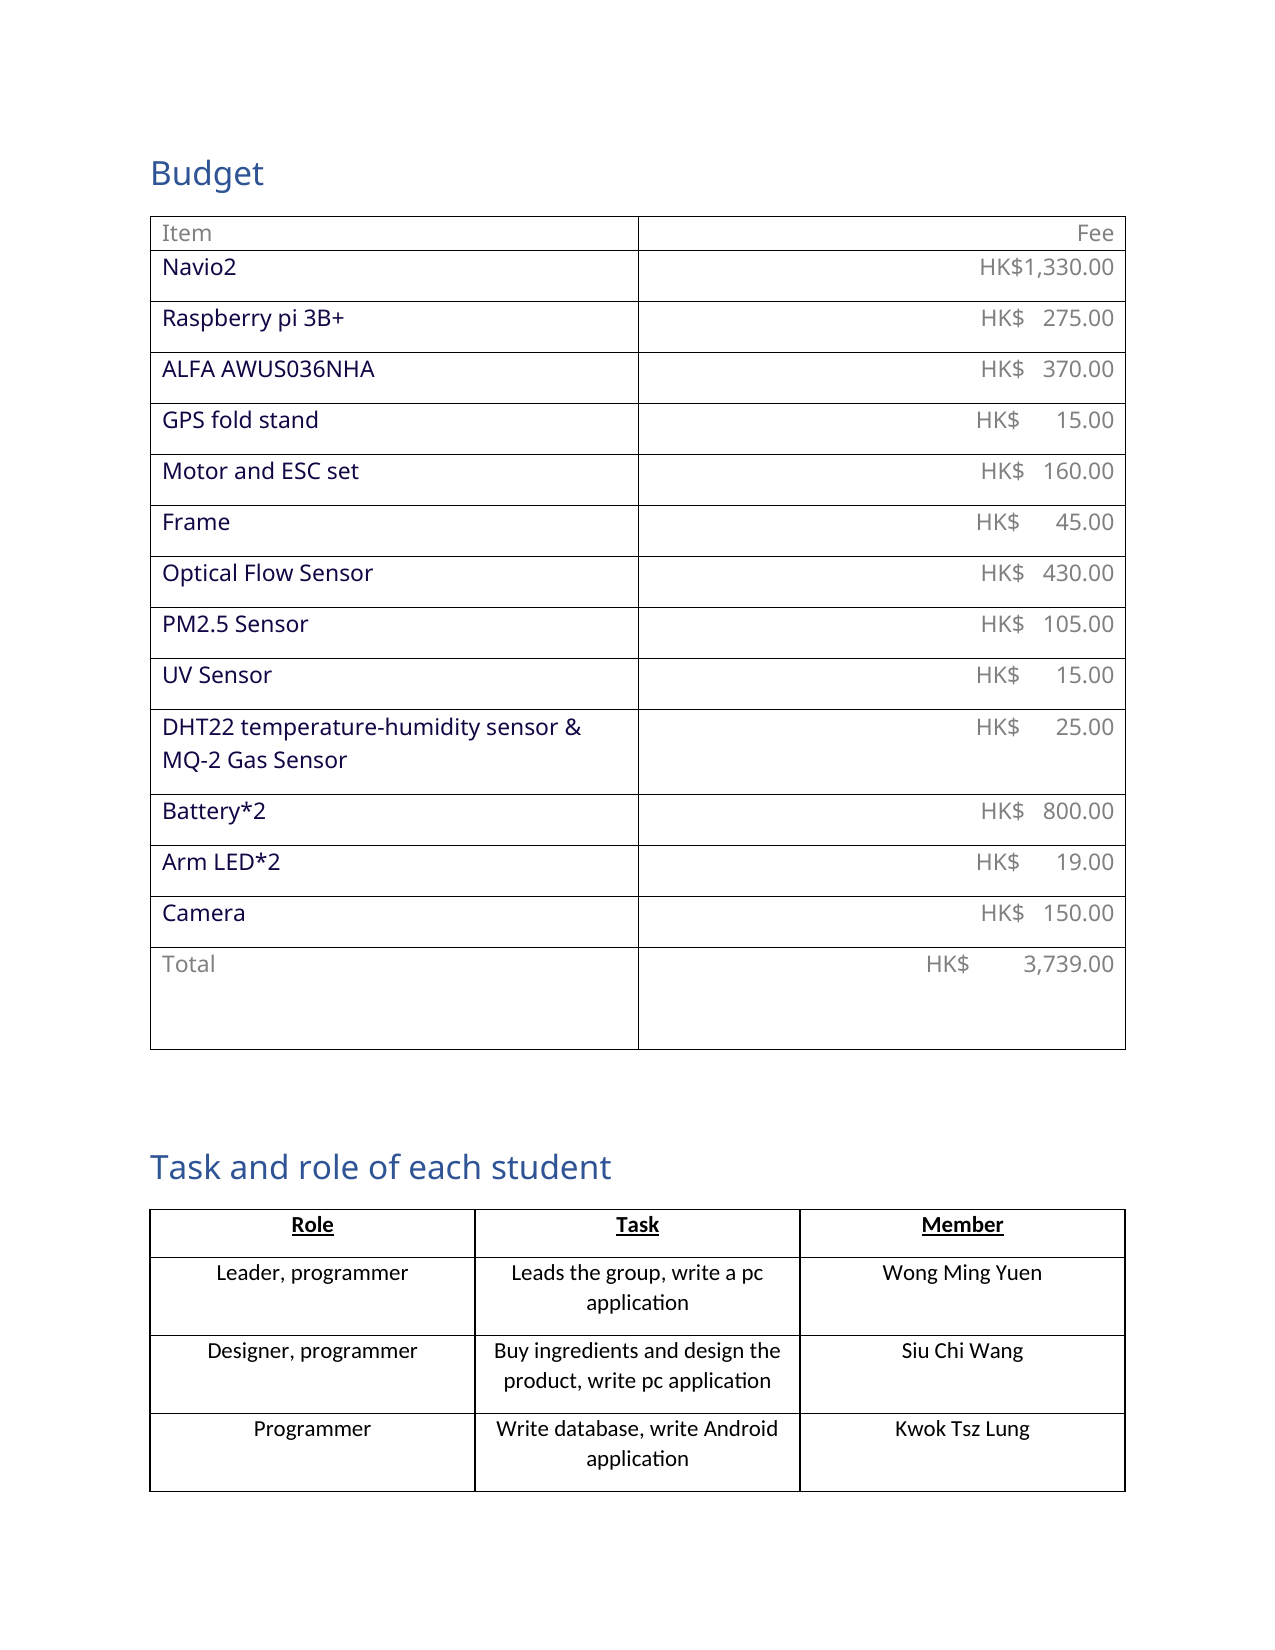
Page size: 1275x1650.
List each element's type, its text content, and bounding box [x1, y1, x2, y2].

table_cell Leader, programmer [151, 1258, 474, 1335]
table_cell Write database, write Android application [476, 1414, 799, 1491]
table_cell HK$ 160.00 [639, 455, 1125, 505]
table_cell Leads the group, write a pc application [476, 1258, 799, 1335]
table_cell Frame [151, 506, 638, 556]
table_cell Navio2 [151, 251, 638, 301]
table_cell HK$ 15.00 [639, 659, 1125, 709]
table_cell HK$ 370.00 [639, 353, 1125, 403]
table_cell HK$ 25.00 [639, 710, 1125, 794]
table_cell Arm LED*2 [151, 846, 638, 896]
table_cell Camera [151, 897, 638, 947]
table_cell Battery*2 [151, 795, 638, 845]
table_cell Designer, programmer [151, 1336, 474, 1413]
table_cell UV Sensor [151, 659, 638, 709]
table_cell Siu Chi Wang [801, 1336, 1124, 1413]
table_cell ALFA AWUS036NHA [151, 353, 638, 403]
text Budget [150, 150, 1125, 195]
table_cell HK$ 19.00 [639, 846, 1125, 896]
table_cell GPS fold stand [151, 404, 638, 454]
table_header Item [151, 217, 638, 250]
table_header Role [151, 1210, 474, 1257]
table_cell Buy ingredients and design the product, write pc application [476, 1336, 799, 1413]
table_cell HK$ 105.00 [639, 608, 1125, 658]
table_cell HK$ 150.00 [639, 897, 1125, 947]
table_cell HK$ 3,739.00 [639, 948, 1125, 1049]
table_header Member [801, 1210, 1124, 1257]
table_cell Optical Flow Sensor [151, 557, 638, 607]
table_cell HK$ 45.00 [639, 506, 1125, 556]
table_cell Raspberry pi 3B+ [151, 302, 638, 352]
table_cell Programmer [151, 1414, 474, 1491]
table_cell HK$ 800.00 [639, 795, 1125, 845]
table_cell PM2.5 Sensor [151, 608, 638, 658]
table_cell Wong Ming Yuen [801, 1258, 1124, 1335]
table_cell HK$1,330.00 [639, 251, 1125, 301]
table_header Fee [639, 217, 1125, 250]
text Task and role of each student [150, 1143, 1125, 1189]
table_cell DHT22 temperature-humidity sensor & MQ-2 Gas Sensor [151, 710, 638, 794]
table_cell Motor and ESC set [151, 455, 638, 505]
table_cell Kwok Tsz Lung [801, 1414, 1124, 1491]
table_cell Total [151, 948, 638, 1049]
table_cell HK$ 15.00 [639, 404, 1125, 454]
table_cell HK$ 275.00 [639, 302, 1125, 352]
table_cell HK$ 430.00 [639, 557, 1125, 607]
table_header Task [476, 1210, 799, 1257]
